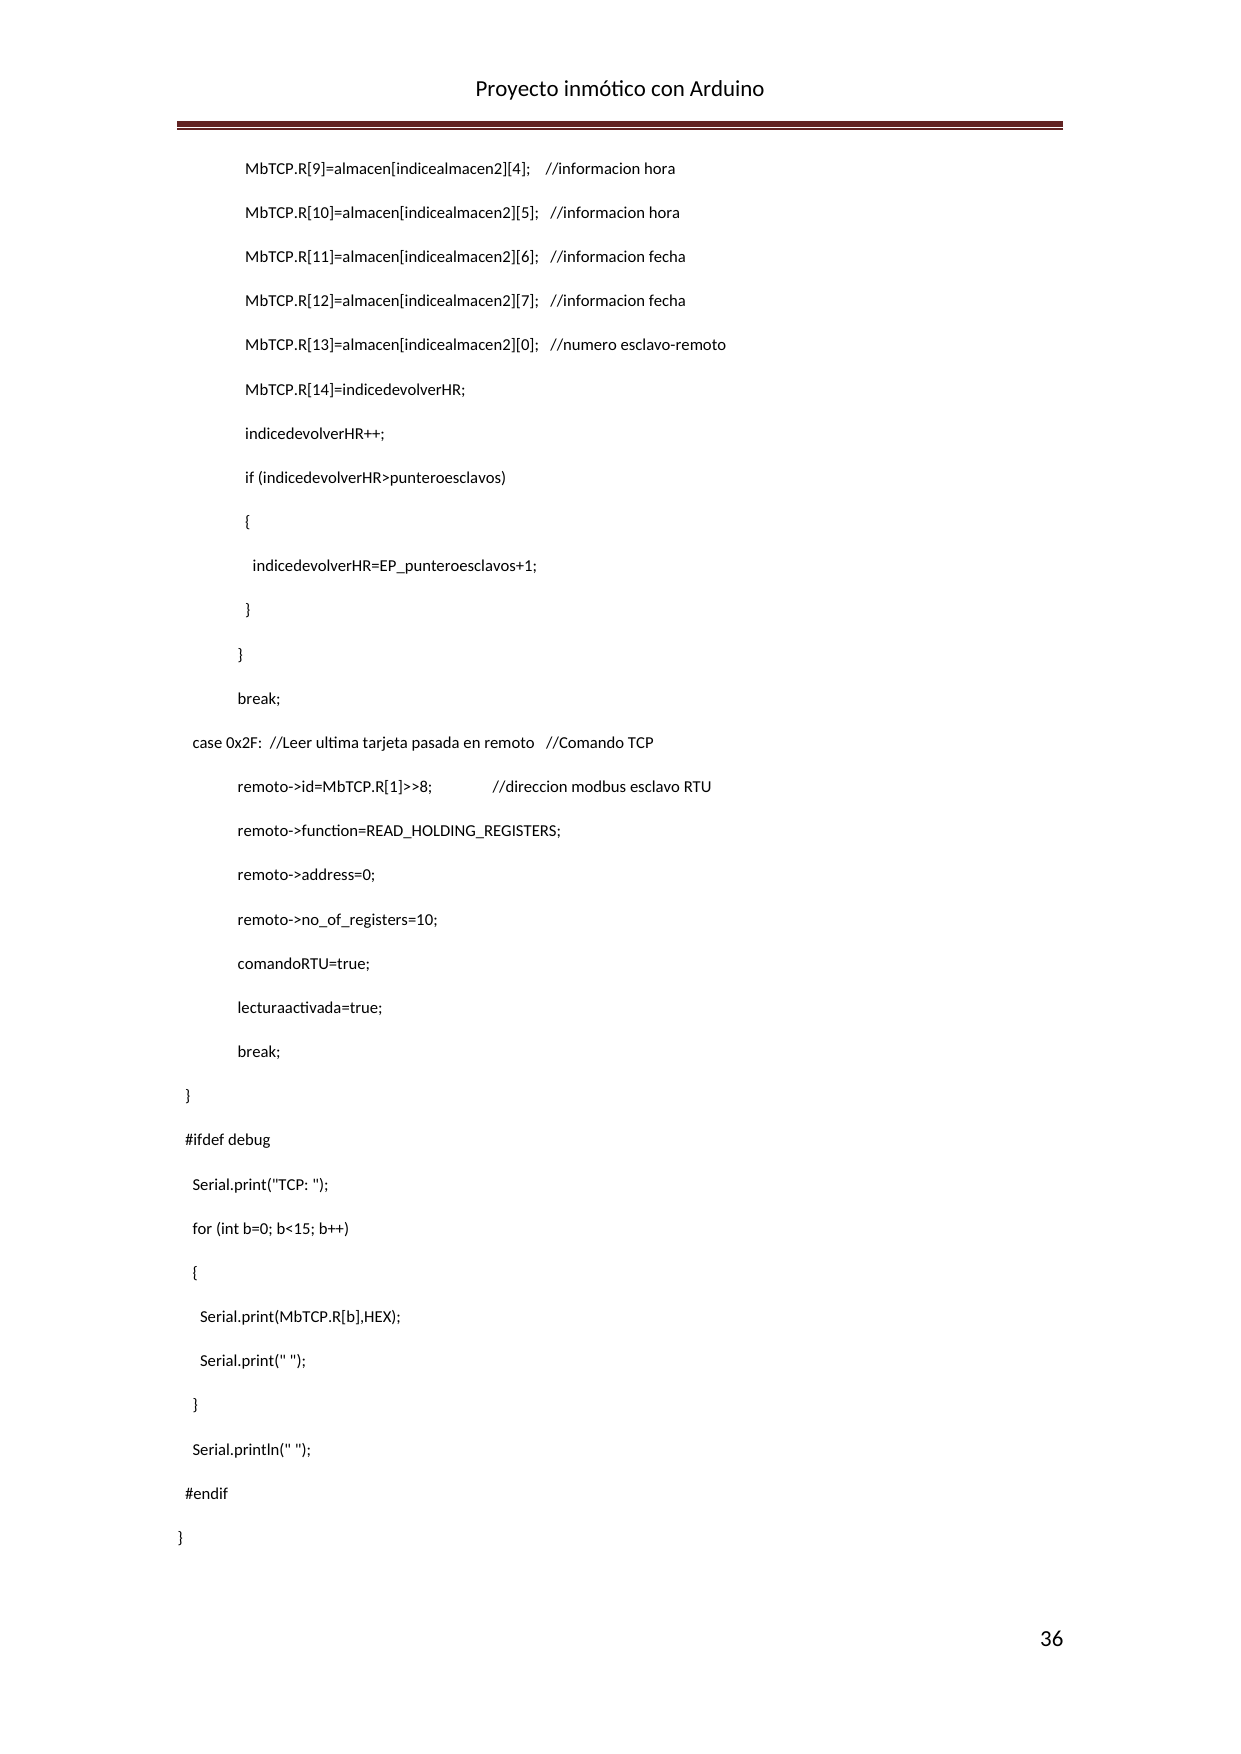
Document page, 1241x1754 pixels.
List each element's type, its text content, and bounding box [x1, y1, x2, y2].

text indicedevolverHR++; [177, 423, 1063, 443]
text } [177, 1085, 1063, 1106]
text comandoRTU=true; [177, 953, 1063, 973]
text } [177, 1527, 1063, 1547]
text } [177, 1394, 1063, 1415]
text remoto->function=READ_HOLDING_REGISTERS; [177, 820, 1063, 841]
text remoto->id=MbTCP.R[1]>>8; //direccion modbus esclavo RTU [177, 776, 1063, 797]
text break; [177, 1041, 1063, 1062]
text remoto->no_of_registers=10; [177, 909, 1063, 929]
text #endif [177, 1483, 1063, 1503]
text Serial.print("TCP: "); [177, 1174, 1063, 1194]
text MbTCP.R[12]=almacen[indicealmacen2][7]; //informacion fecha [177, 290, 1063, 311]
text { [177, 1262, 1063, 1282]
text Serial.println(" "); [177, 1439, 1063, 1459]
text Serial.print(" "); [177, 1350, 1063, 1371]
text for (int b=0; b<15; b++) [177, 1218, 1063, 1238]
text break; [177, 688, 1063, 708]
text MbTCP.R[9]=almacen[indicealmacen2][4]; //informacion hora [177, 158, 1063, 178]
text #ifdef debug [177, 1129, 1063, 1150]
text MbTCP.R[10]=almacen[indicealmacen2][5]; //informacion hora [177, 202, 1063, 222]
text case 0x2F: //Leer ultima tarjeta pasada en remoto //Comando TCP [177, 732, 1063, 752]
text { [177, 511, 1063, 532]
text Serial.print(MbTCP.R[b],HEX); [177, 1306, 1063, 1327]
text MbTCP.R[11]=almacen[indicealmacen2][6]; //informacion fecha [177, 246, 1063, 267]
text indicedevolverHR=EP_punteroesclavos+1; [177, 555, 1063, 576]
text MbTCP.R[13]=almacen[indicealmacen2][0]; //numero esclavo-remoto [177, 334, 1063, 355]
text remoto->address=0; [177, 864, 1063, 885]
text lecturaactivada=true; [177, 997, 1063, 1017]
text } [177, 599, 1063, 620]
text if (indicedevolverHR>punteroesclavos) [177, 467, 1063, 487]
text } [177, 644, 1063, 664]
text MbTCP.R[14]=indicedevolverHR; [177, 379, 1063, 399]
